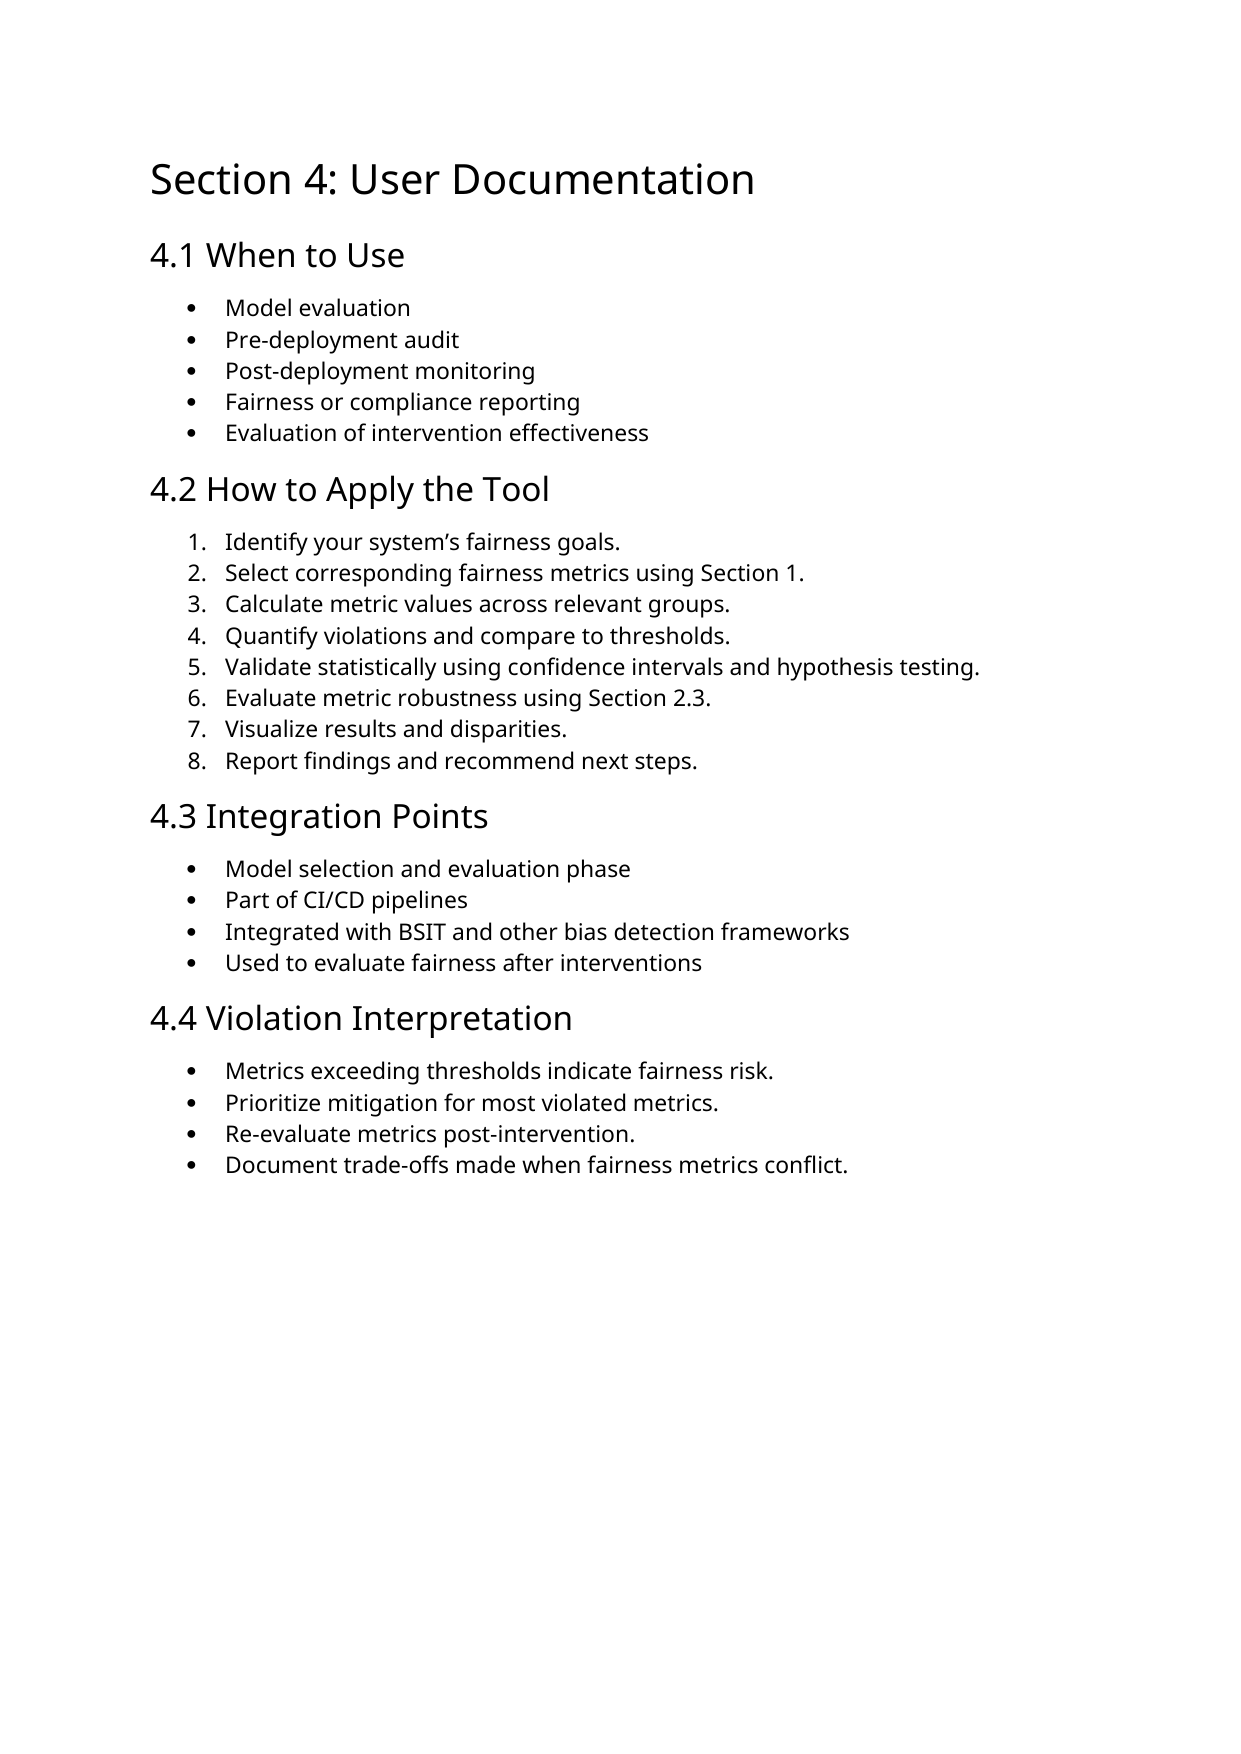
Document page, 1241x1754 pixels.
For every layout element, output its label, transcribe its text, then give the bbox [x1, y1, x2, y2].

list Part of CI/CD pipelines [187, 884, 1090, 916]
subtitle 4.1 When to Use [150, 232, 1090, 277]
list Used to evaluate fairness after interventions [187, 947, 1090, 978]
subtitle Section 4: User Documentation [150, 150, 1090, 207]
list Post-deployment monitoring [187, 355, 1090, 386]
list Model evaluation [187, 292, 1090, 324]
list Fairness or compliance reporting [187, 386, 1090, 417]
subtitle 4.2 How to Apply the Tool [150, 465, 1090, 511]
list Pre-deployment audit [187, 324, 1090, 355]
subtitle 4.4 Violation Interpretation [150, 995, 1090, 1040]
list Quantify violations and compare to thresholds. [187, 619, 1090, 651]
list Identify your system’s fairness goals. [187, 526, 1090, 557]
list Evaluate metric robustness using Section 2.3. [187, 682, 1090, 713]
list Report findings and recommend next steps. [187, 744, 1090, 776]
list Metrics exceeding thresholds indicate fairness risk. [187, 1055, 1090, 1086]
list Calculate metric values across relevant groups. [187, 588, 1090, 619]
list Evaluation of intervention effectiveness [187, 417, 1090, 449]
list Visualize results and disparities. [187, 713, 1090, 744]
list Integrated with BSIT and other bias detection frameworks [187, 916, 1090, 947]
list Prioritize mitigation for most violated metrics. [187, 1086, 1090, 1118]
list Model selection and evaluation phase [187, 853, 1090, 884]
list Document trade-offs made when fairness metrics conflict. [187, 1149, 1090, 1180]
subtitle 4.3 Integration Points [150, 792, 1090, 838]
list Select corresponding fairness metrics using Section 1. [187, 557, 1090, 588]
list Re-evaluate metrics post-intervention. [187, 1118, 1090, 1149]
list Validate statistically using confidence intervals and hypothesis testing. [187, 651, 1090, 682]
